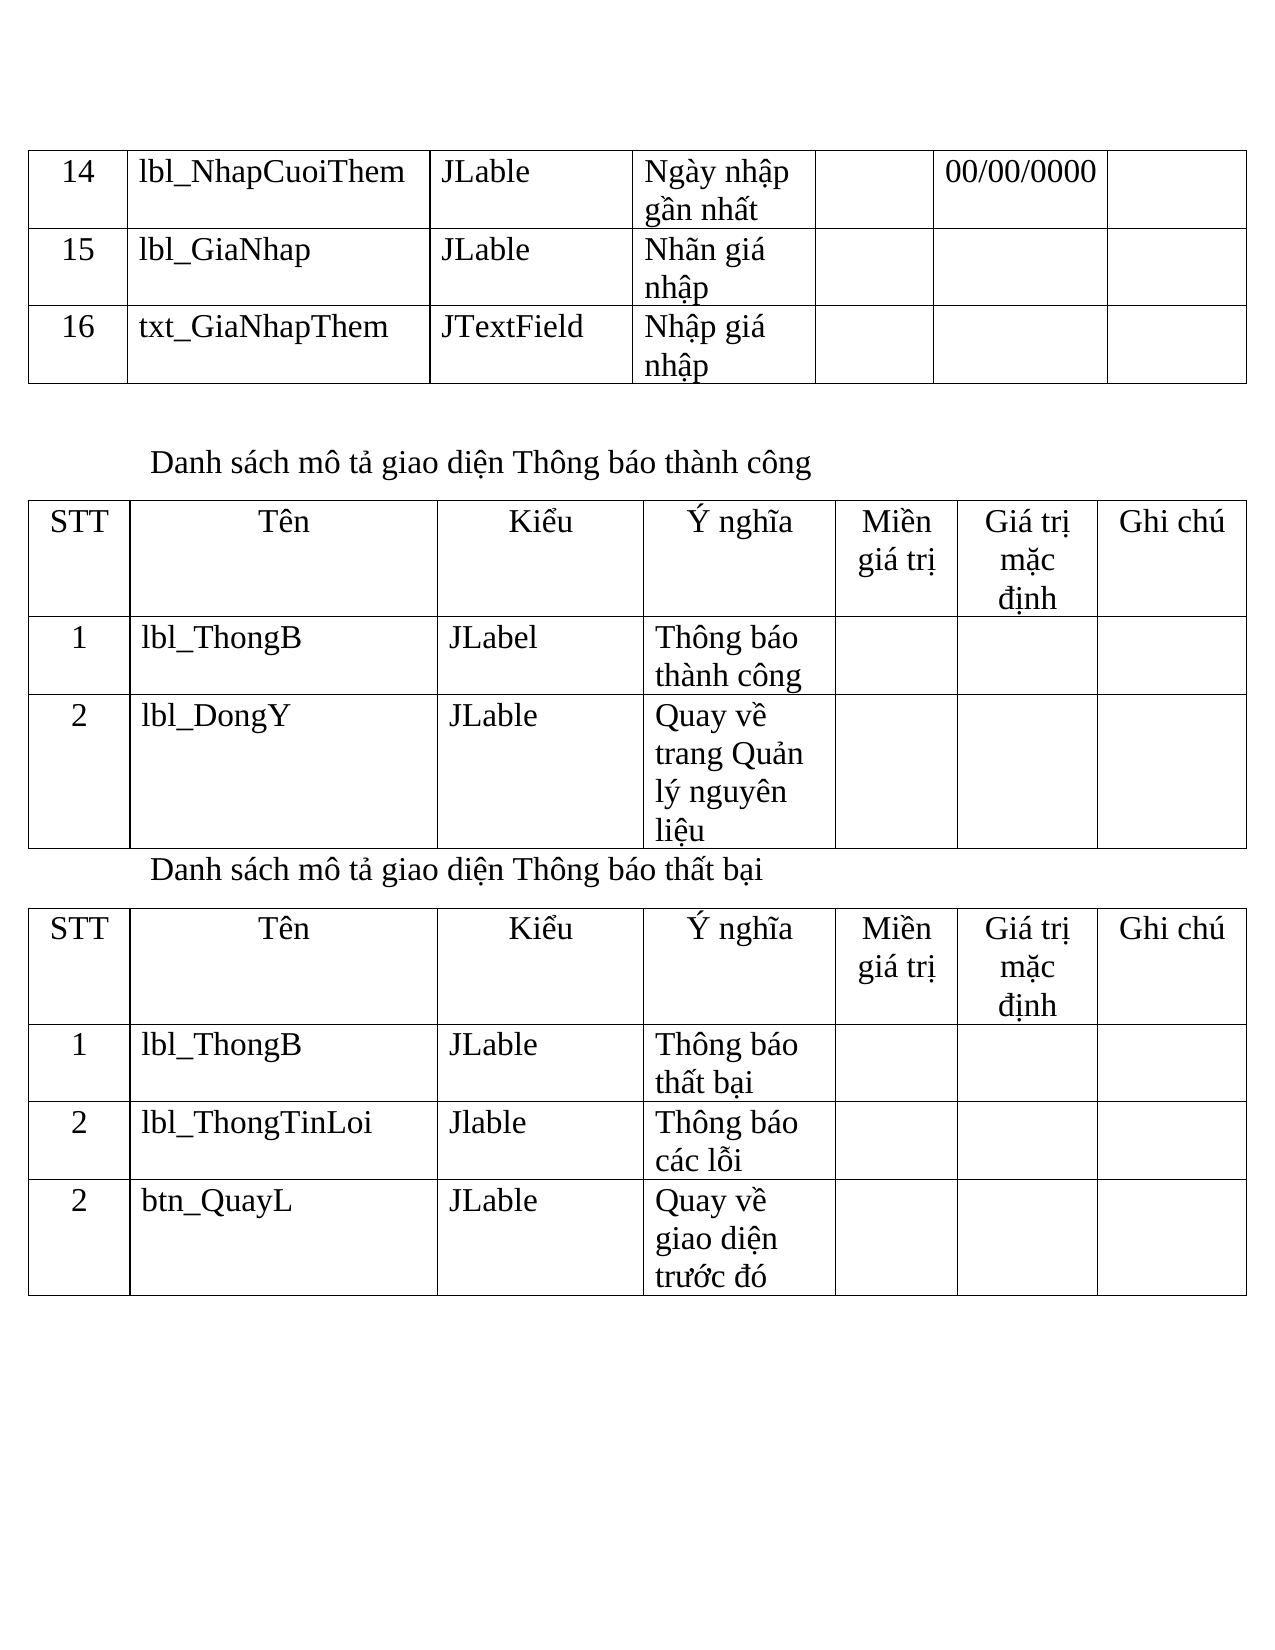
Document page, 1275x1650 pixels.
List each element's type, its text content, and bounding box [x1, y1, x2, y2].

table_cell [816, 229, 933, 305]
table_cell txt_GiaNhapThem [128, 306, 429, 383]
table_cell lbl_ThongB [131, 1025, 437, 1101]
table_cell 2 [29, 1102, 129, 1179]
table_cell JLabel [438, 617, 643, 694]
table_cell lbl_GiaNhap [128, 229, 429, 305]
table_header Miền giá trị [836, 909, 957, 1023]
table_cell 16 [29, 306, 127, 383]
table_cell JLable [431, 151, 632, 228]
table_cell Jlable [438, 1102, 643, 1179]
table_cell [934, 229, 1107, 305]
table_cell Ngày nhập gần nhất [633, 151, 815, 228]
table_header Tên [131, 501, 437, 616]
table_cell [1098, 1102, 1246, 1179]
table_cell [1098, 617, 1246, 694]
table_header STT [29, 501, 129, 616]
table_cell [934, 306, 1107, 383]
text Danh sách mô tả giao diện Thông báo thành công [150, 442, 1125, 481]
table_cell 15 [29, 229, 127, 305]
table_cell JLable [438, 695, 643, 848]
table_cell 1 [29, 617, 129, 694]
table_cell JLable [431, 229, 632, 305]
table_cell [958, 617, 1097, 694]
table_cell 2 [29, 695, 129, 848]
table_cell 14 [29, 151, 127, 228]
table_header Giá trị mặc định [958, 909, 1097, 1023]
table_cell 00/00/0000 [934, 151, 1107, 228]
table_cell 2 [29, 1180, 129, 1295]
table_cell JLable [438, 1180, 643, 1295]
table_cell Quay về giao diện trước đó [644, 1180, 835, 1295]
table_cell [836, 617, 957, 694]
table_header Ý nghĩa [644, 501, 835, 616]
table_cell [1108, 151, 1246, 228]
table_cell [816, 151, 933, 228]
table_cell [836, 1025, 957, 1101]
table_cell [958, 1025, 1097, 1101]
table_cell Thông báo thất bại [644, 1025, 835, 1101]
table_cell [1098, 1180, 1246, 1295]
table_cell [1108, 229, 1246, 305]
table_header Kiểu [438, 501, 643, 616]
table_cell 1 [29, 1025, 129, 1101]
table_cell lbl_ThongTinLoi [131, 1102, 437, 1179]
table_header STT [29, 909, 129, 1023]
table_cell [958, 1180, 1097, 1295]
table_cell lbl_ThongB [131, 617, 437, 694]
table_cell [836, 1102, 957, 1179]
table_cell Nhãn giá nhập [633, 229, 815, 305]
table_header Tên [131, 909, 437, 1023]
table_cell Thông báo thành công [644, 617, 835, 694]
table_header Ghi chú [1098, 909, 1246, 1023]
table_cell [836, 695, 957, 848]
table_cell [1098, 1025, 1246, 1101]
table_cell JTextField [431, 306, 632, 383]
table_cell btn_QuayL [131, 1180, 437, 1295]
table_cell lbl_DongY [131, 695, 437, 848]
table_cell [816, 306, 933, 383]
table_cell [1108, 306, 1246, 383]
table_cell [958, 1102, 1097, 1179]
text Danh sách mô tả giao diện Thông báo thất bại [150, 849, 1125, 888]
table_header Ý nghĩa [644, 909, 835, 1023]
table_cell Thông báo các lỗi [644, 1102, 835, 1179]
table_cell Nhập giá nhập [633, 306, 815, 383]
table_header Miền giá trị [836, 501, 957, 616]
table_header Ghi chú [1098, 501, 1246, 616]
table_cell JLable [438, 1025, 643, 1101]
table_cell [958, 695, 1097, 848]
table_header Giá trị mặc định [958, 501, 1097, 616]
table_header Kiểu [438, 909, 643, 1023]
table_cell Quay về trang Quản lý nguyên liệu [644, 695, 835, 848]
table_cell lbl_NhapCuoiThem [128, 151, 429, 228]
table_cell [836, 1180, 957, 1295]
table_cell [1098, 695, 1246, 848]
